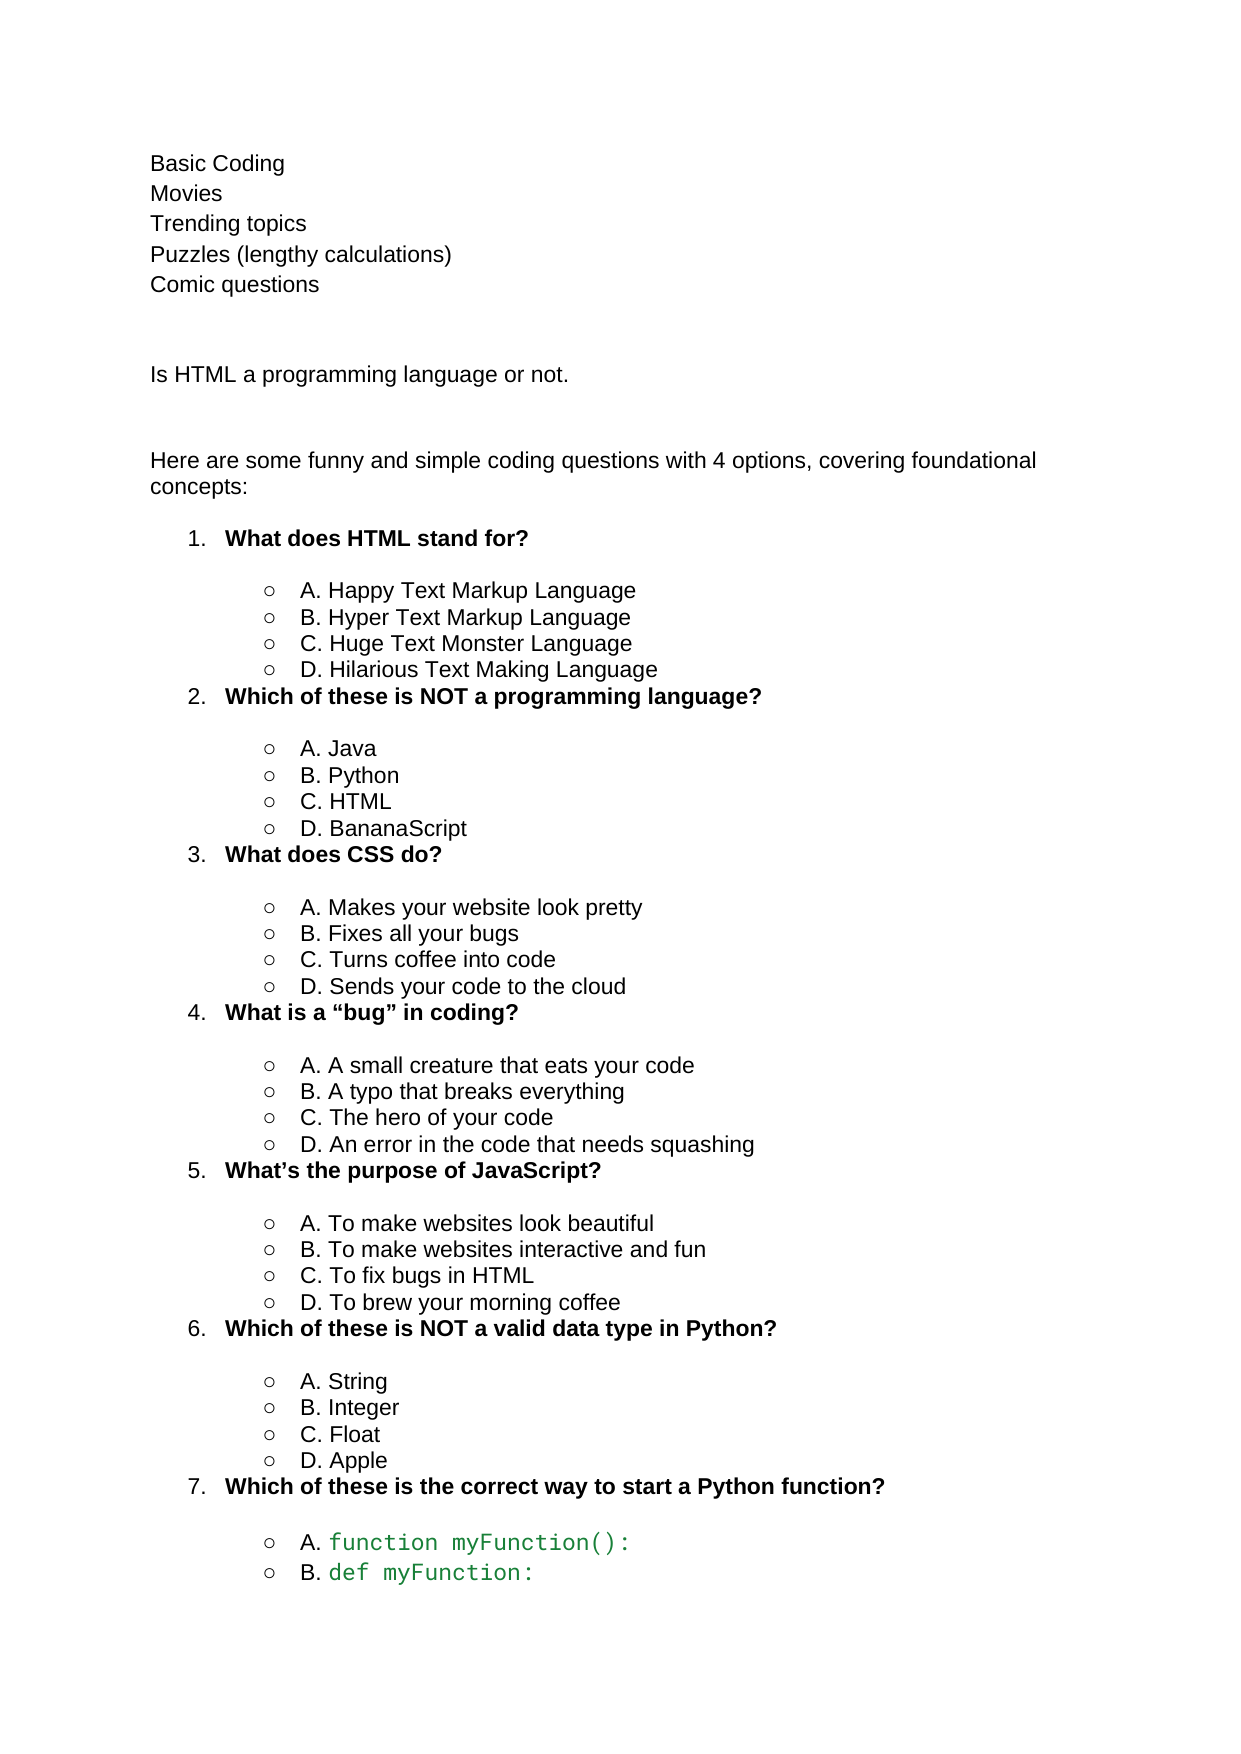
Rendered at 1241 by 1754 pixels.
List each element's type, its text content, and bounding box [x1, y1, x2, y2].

list A. String [262, 1368, 1090, 1394]
list What does HTML stand for? [187, 524, 1090, 577]
list B. def myFunction: [262, 1556, 1090, 1586]
list Which of these is NOT a programming language? [187, 683, 1090, 735]
list D. Apple [262, 1447, 1090, 1473]
text Basic Coding [150, 150, 1090, 176]
list C. HTML [262, 788, 1090, 814]
list What does CSS do? [187, 841, 1090, 893]
list A. To make websites look beautiful [262, 1210, 1090, 1236]
list A. A small creature that eats your code [262, 1052, 1090, 1078]
list D. An error in the code that needs squashing [262, 1131, 1090, 1157]
text Here are some funny and simple coding questions with 4 options, covering foundational concepts: [150, 447, 1090, 499]
list D. Sends your code to the cloud [262, 973, 1090, 999]
list A. Makes your website look pretty [262, 893, 1090, 920]
list B. Integer [262, 1394, 1090, 1421]
list B. Fixes all your bugs [262, 920, 1090, 946]
list What’s the purpose of JavaScript? [187, 1157, 1090, 1210]
list A. function myFunction(): [262, 1526, 1090, 1556]
list B. A typo that breaks everything [262, 1078, 1090, 1104]
list D. BananaScript [262, 814, 1090, 841]
list C. To fix bugs in HTML [262, 1262, 1090, 1289]
list D. Hilarious Text Making Language [262, 656, 1090, 683]
text Movies [150, 180, 1090, 207]
list C. Float [262, 1421, 1090, 1447]
text Comic questions [150, 271, 1090, 297]
list A. Happy Text Markup Language [262, 577, 1090, 604]
text Trending topics [150, 210, 1090, 237]
list What is a “bug” in coding? [187, 999, 1090, 1052]
list D. To brew your morning coffee [262, 1289, 1090, 1315]
list A. Java [262, 735, 1090, 762]
list Which of these is the correct way to start a Python function? [187, 1473, 1090, 1526]
list B. To make websites interactive and fun [262, 1236, 1090, 1262]
list Which of these is NOT a valid data type in Python? [187, 1315, 1090, 1368]
list C. The hero of your code [262, 1104, 1090, 1131]
list B. Python [262, 762, 1090, 788]
text Puzzles (lengthy calculations) [150, 241, 1090, 267]
text Is HTML a programming language or not. [150, 361, 1090, 388]
list B. Hyper Text Markup Language [262, 604, 1090, 630]
list C. Turns coffee into code [262, 946, 1090, 973]
list C. Huge Text Monster Language [262, 630, 1090, 656]
